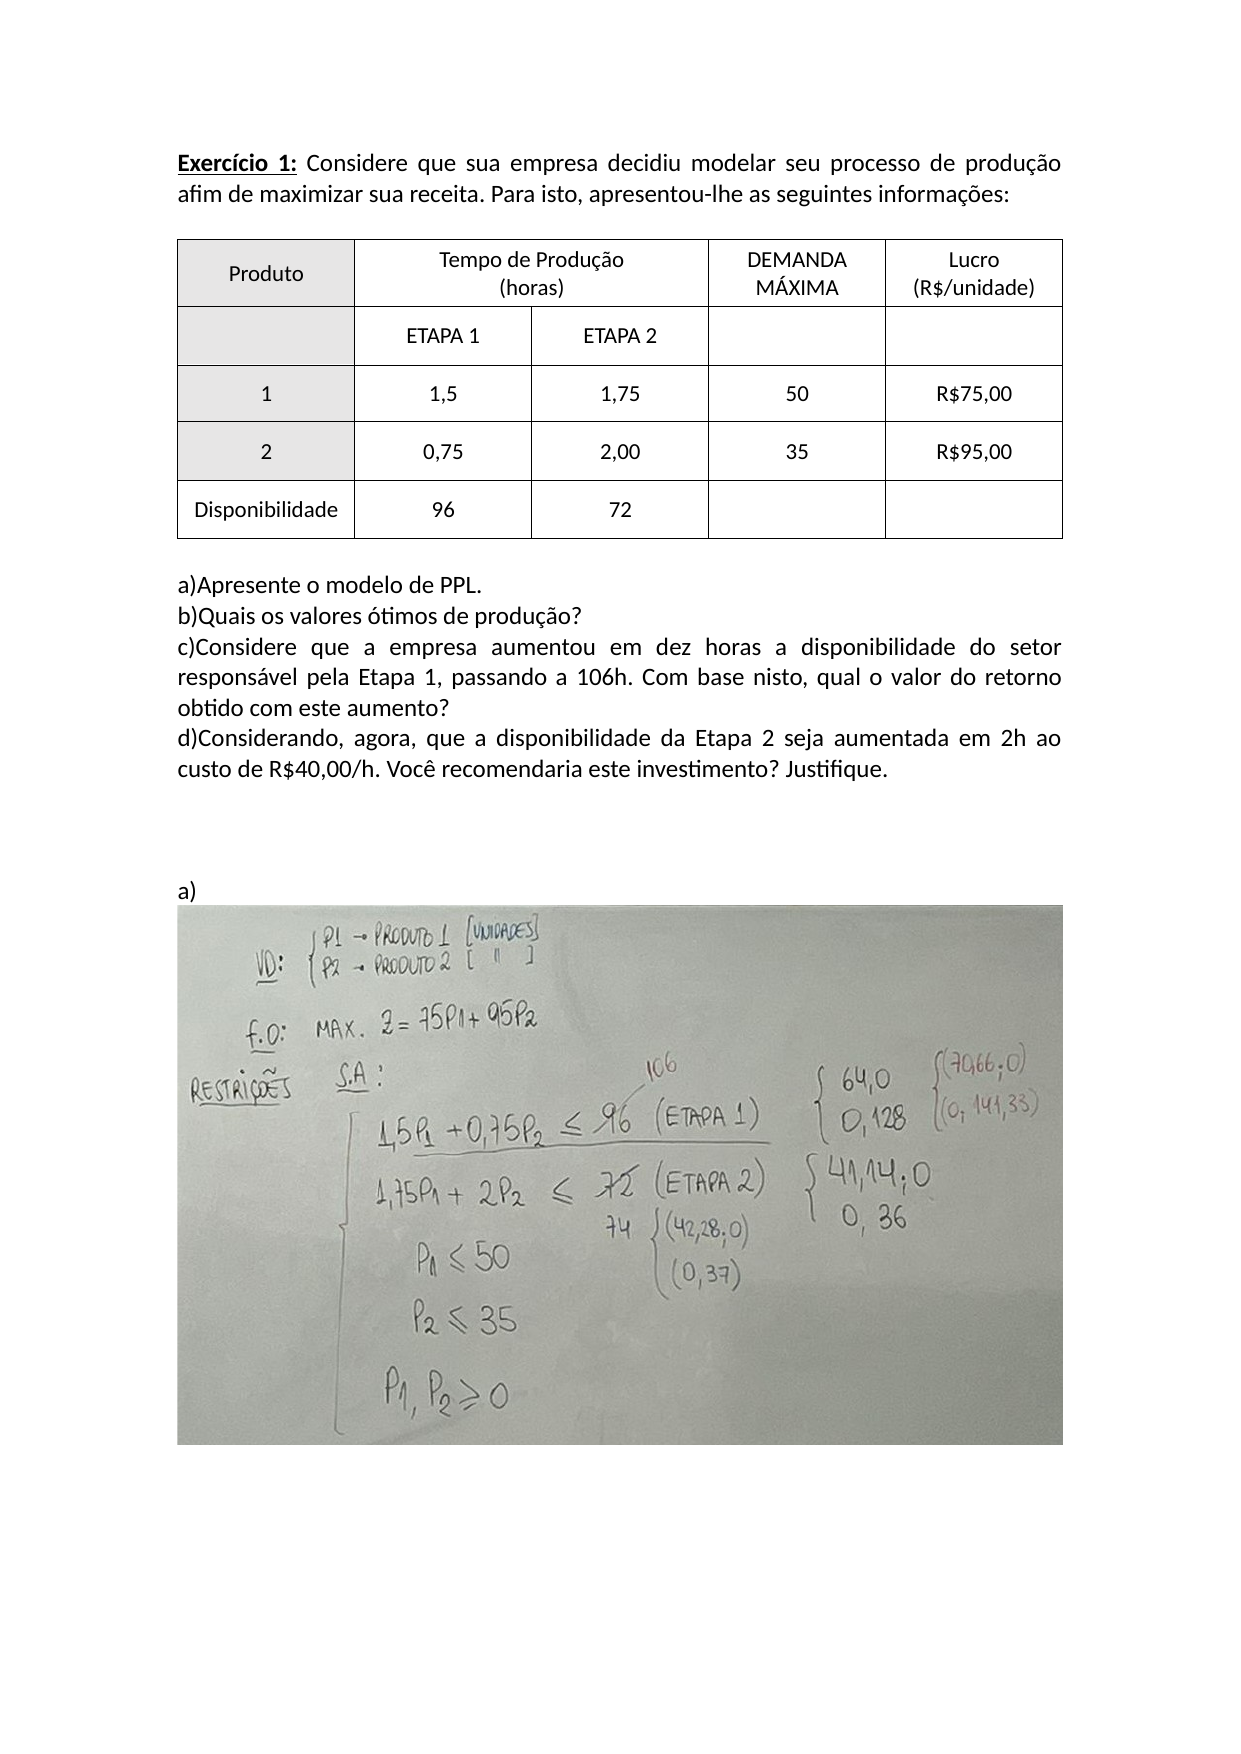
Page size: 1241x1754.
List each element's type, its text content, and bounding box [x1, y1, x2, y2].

table_cell 1 [178, 366, 354, 421]
table_cell ETAPA 1 [355, 307, 531, 364]
table_cell 1,75 [532, 366, 708, 421]
text d)Considerando, agora, que a disponibilidade da Etapa 2 seja aumentada em 2h ao custo de R$40,00/h. Você recomendaria este investimento? Justifique. [177, 722, 1063, 783]
picture [177, 905, 1063, 1445]
table_cell Disponibilidade [178, 481, 354, 538]
table_header DEMANDA MÁXIMA [709, 240, 885, 306]
table_cell 2,00 [532, 422, 708, 480]
table_cell ETAPA 2 [532, 307, 708, 364]
table_header Lucro (R$/unidade) [886, 240, 1062, 306]
table_cell [709, 307, 885, 364]
table_cell 72 [532, 481, 708, 538]
text a)Apresente o modelo de PPL. [177, 570, 1063, 600]
text a) [177, 875, 1063, 905]
table_cell [886, 307, 1062, 364]
text Exercício 1: Considere que sua empresa decidiu modelar seu processo de produção afim de maximizar sua receita. Para isto, apresentou-lhe as seguintes informações: [177, 148, 1063, 209]
text b)Quais os valores ótimos de produção? [177, 600, 1063, 631]
table_header Produto [178, 240, 354, 306]
table_cell 96 [355, 481, 531, 538]
table_cell R$75,00 [886, 366, 1062, 421]
table_header Tempo de Produção (horas) [355, 240, 708, 306]
table_cell [178, 307, 354, 364]
table_cell 2 [178, 422, 354, 480]
table_cell 0,75 [355, 422, 531, 480]
table_cell R$95,00 [886, 422, 1062, 480]
table_cell 50 [709, 366, 885, 421]
table_cell 1,5 [355, 366, 531, 421]
table_cell [709, 481, 885, 538]
text c)Considere que a empresa aumentou em dez horas a disponibilidade do setor responsável pela Etapa 1, passando a 106h. Com base nisto, qual o valor do retorno obtido com este aumento? [177, 631, 1063, 722]
table_cell [886, 481, 1062, 538]
table_cell 35 [709, 422, 885, 480]
